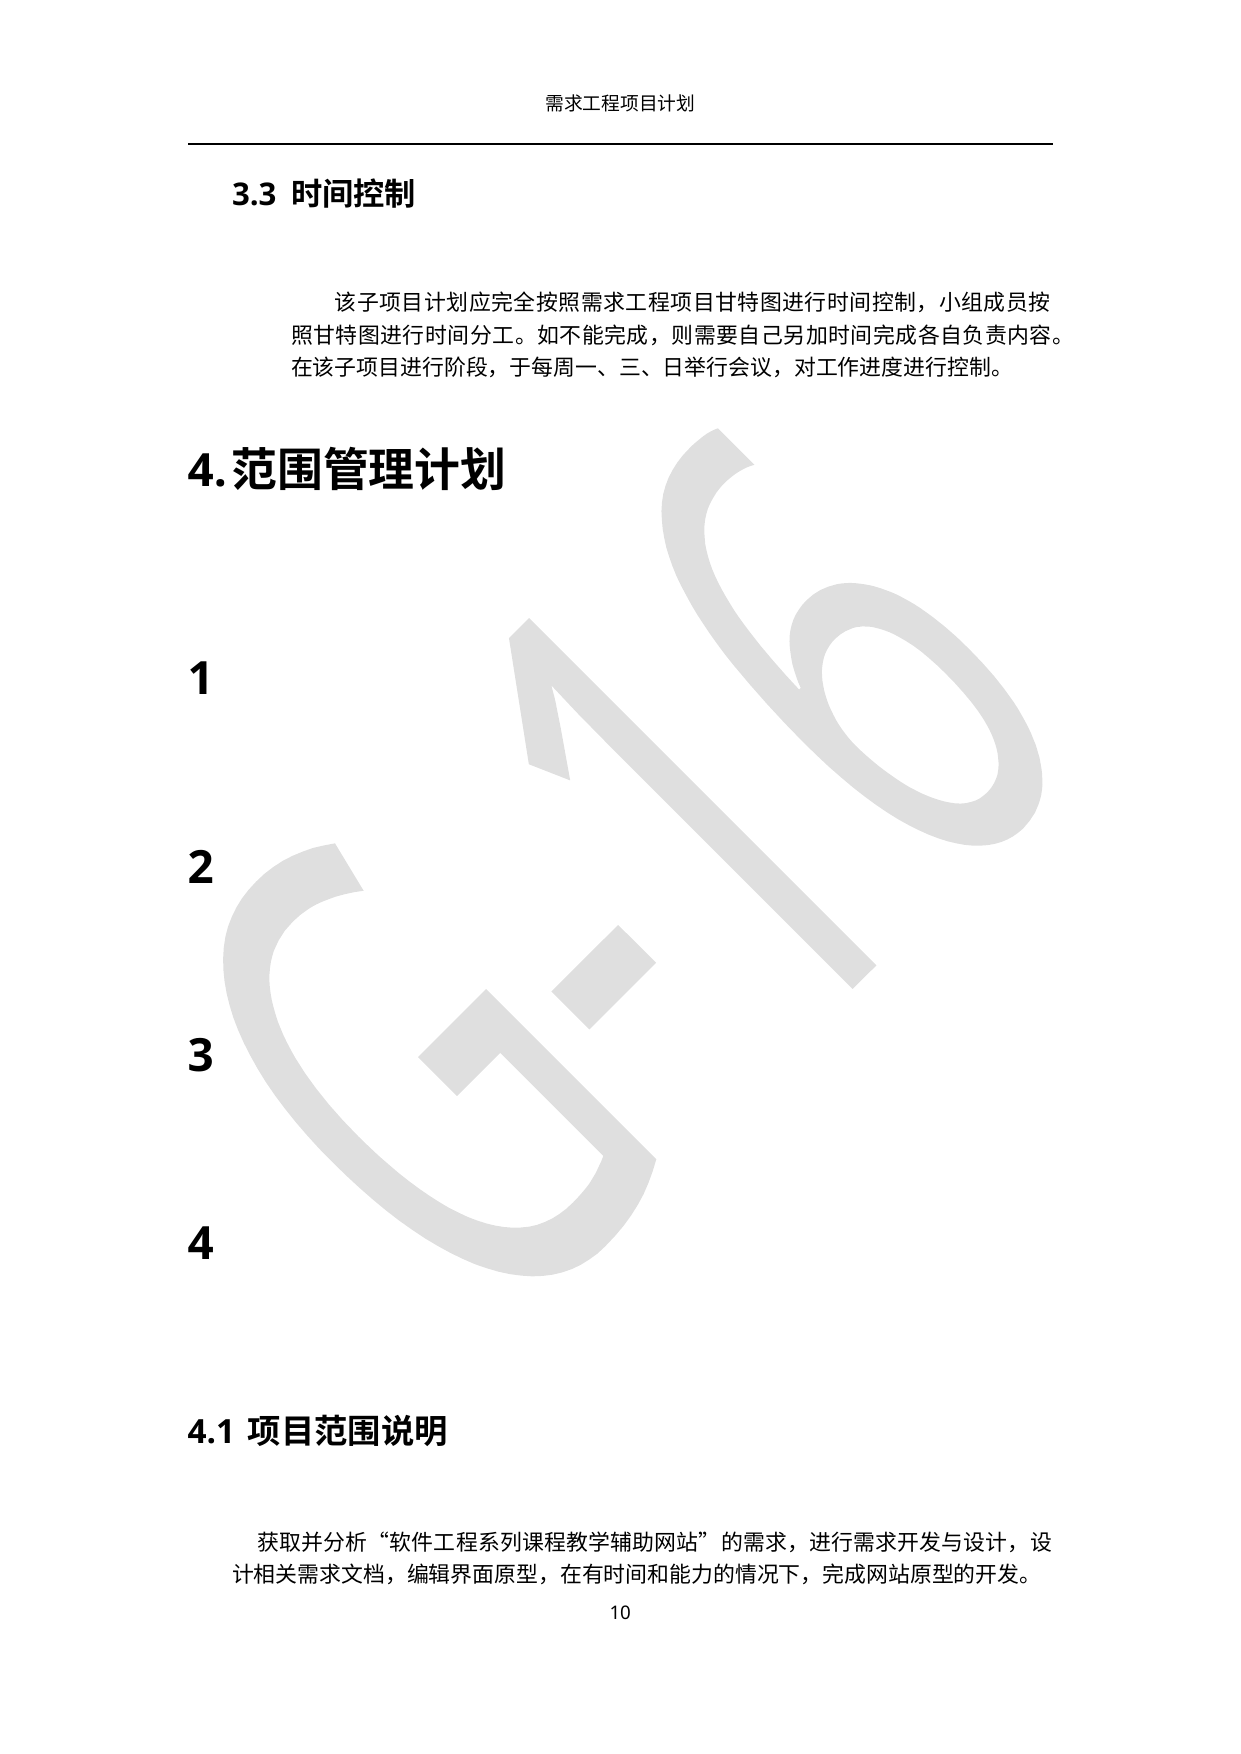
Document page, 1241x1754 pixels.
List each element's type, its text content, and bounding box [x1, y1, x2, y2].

text 该子项目计划应完全按照需求工程项目甘特图进行时间控制，小组成员按照甘特图进行时间分工。如不能完成，则需要自己另加时间完成各自负责内容。在该子项目进行阶段，于每周一、三、日举行会议，对工作进度进行控制。 [291, 285, 1053, 382]
subtitle 项目范围说明 [187, 1397, 1053, 1462]
subtitle 时间控制 [232, 160, 1053, 225]
subtitle 范围管理计划 [187, 418, 1053, 515]
list 获取并分析“软件工程系列课程教学辅助网站”的需求，进行需求开发与设计，设计相关需求文档，编辑界面原型，在有时间和能力的情况下，完成网站原型的开发。 [232, 1524, 1053, 1589]
